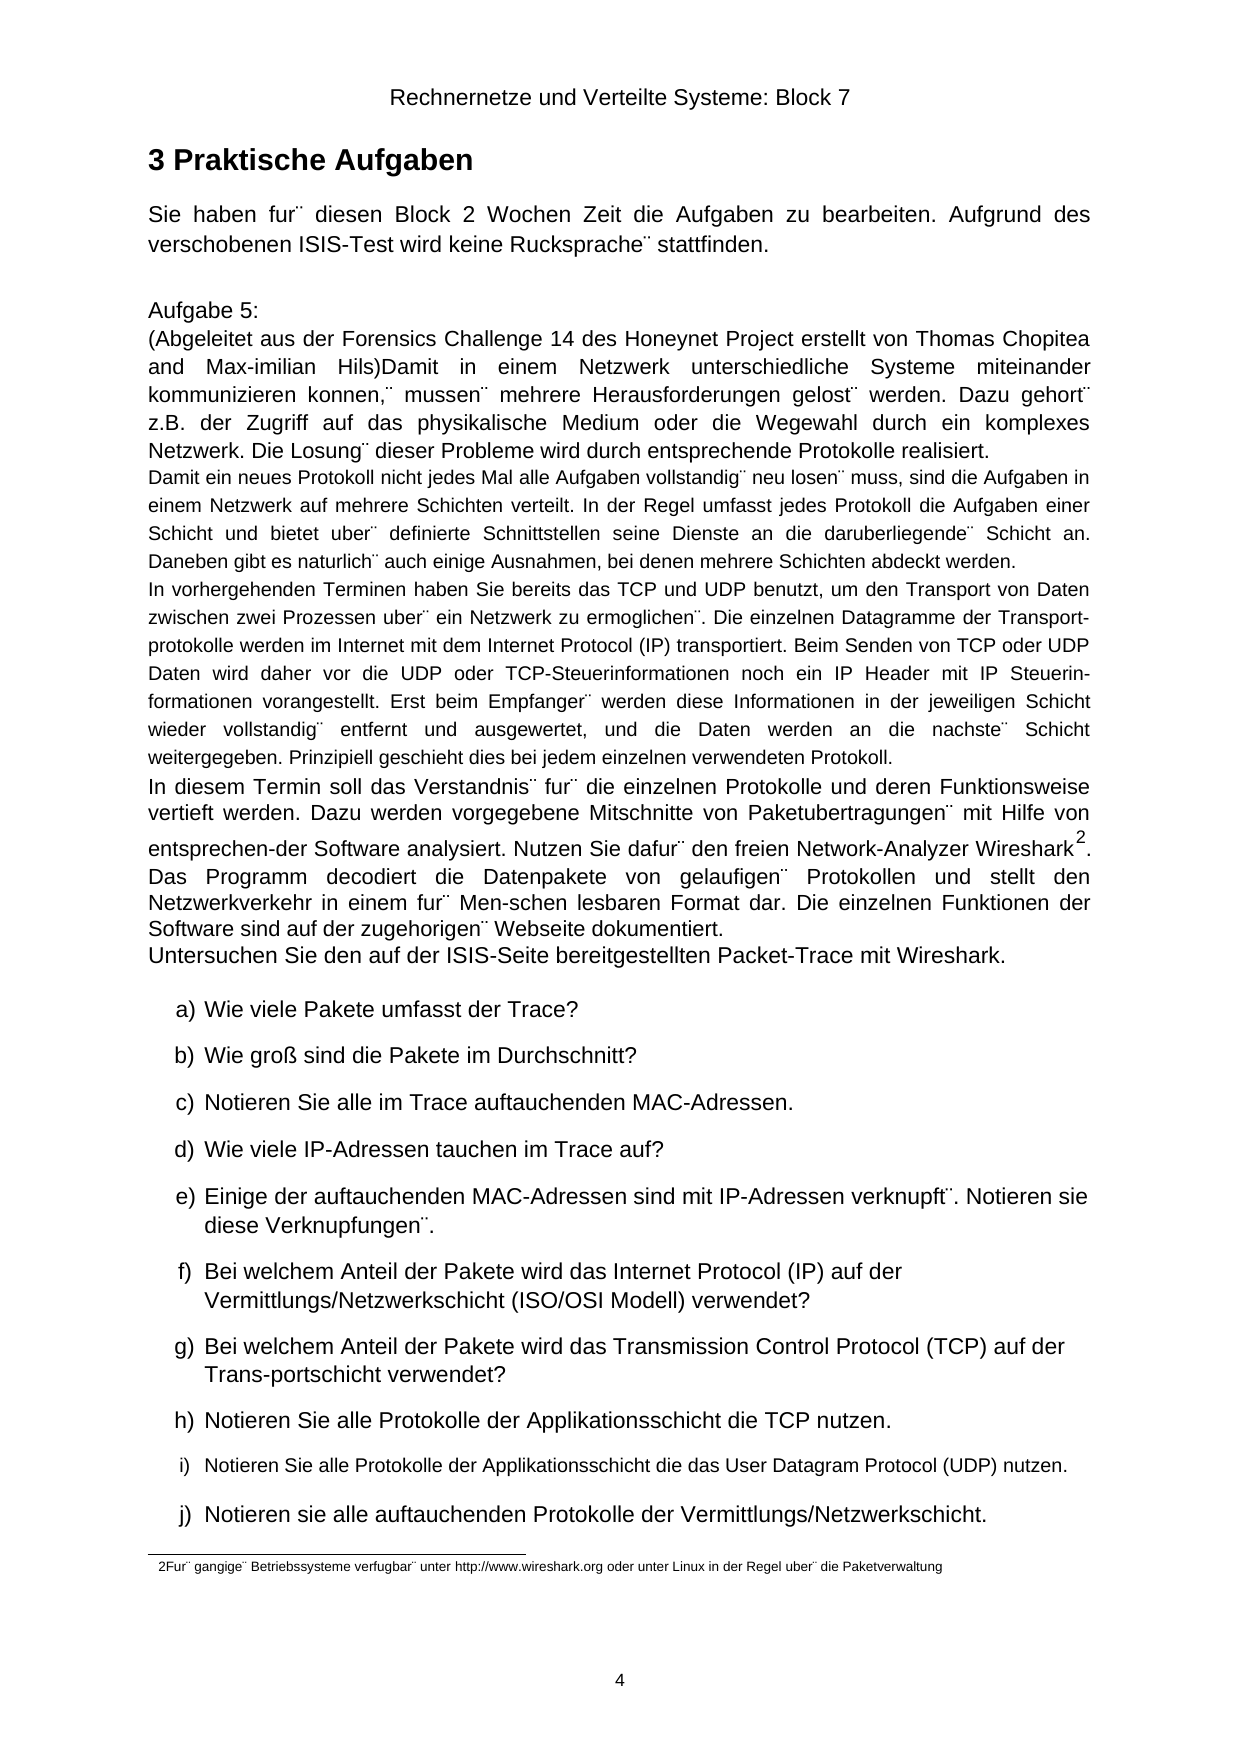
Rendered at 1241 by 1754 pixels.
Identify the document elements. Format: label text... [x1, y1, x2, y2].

list Notieren Sie alle Protokolle der Applikationsschicht die das User Datagram Protocol (UDP) nutzen. [179, 1454, 1106, 1477]
text 3 Praktische Aufgaben [148, 142, 1106, 177]
text Sie haben fur¨ diesen Block 2 Wochen Zeit die Aufgaben zu bearbeiten. Aufgrund des verschobenen ISIS-Test wird keine Rucksprache¨ stattfinden. [148, 201, 1092, 258]
text Untersuchen Sie den auf der ISIS-Seite bereitgestellten Packet-Trace mit Wireshark. [148, 942, 1106, 969]
text In vorhergehenden Terminen haben Sie bereits das TCP und UDP benutzt, um den Transport von Daten zwischen zwei Prozessen uber¨ ein Netzwerk zu ermoglichen¨. Die einzelnen Datagramme der Transport-protokolle werden im Internet mit dem Internet Protocol (IP) transportiert. Beim Senden von TCP oder UDP Daten wird daher vor die UDP oder TCP-Steuerinformationen noch ein IP Header mit IP Steuerin-formationen vorangestellt. Erst beim Empfanger¨ werden diese Informationen in der jeweiligen Schicht wieder vollstandig¨ entfernt und ausgewertet, und die Daten werden an die nachste¨ Schicht weitergegeben. Prinzipiell geschieht dies bei jedem einzelnen verwendeten Protokoll. [148, 578, 1092, 768]
list Einige der auftauchenden MAC-Adressen sind mit IP-Adressen verknupft¨. Notieren sie diese Verknupfungen¨. [175, 1183, 1092, 1238]
list Wie groß sind die Pakete im Durchschnitt? [174, 1042, 1106, 1069]
list Wie viele IP-Adressen tauchen im Trace auf? [174, 1136, 1106, 1162]
text (Abgeleitet aus der Forensics Challenge 14 des Honeynet Project erstellt von Thomas Chopitea and Max-imilian Hils)Damit in einem Netzwerk unterschiedliche Systeme miteinander kommunizieren konnen,¨ mussen¨ mehrere Herausforderungen gelost¨ werden. Dazu gehort¨ z.B. der Zugriff auf das physikalische Medium oder die Wegewahl durch ein komplexes Netzwerk. Die Losung¨ dieser Probleme wird durch entsprechende Protokolle realisiert. [148, 326, 1092, 463]
text Rechnernetze und Verteilte Systeme: Block 7 [148, 84, 1092, 111]
text Aufgabe 5: [148, 297, 1106, 323]
list Notieren Sie alle im Trace auftauchenden MAC-Adressen. [175, 1089, 1106, 1116]
list Notieren sie alle auftauchenden Protokolle der Vermittlungs/Netzwerkschicht. [179, 1501, 1106, 1527]
list Bei welchem Anteil der Pakete wird das Transmission Control Protocol (TCP) auf der Trans-portschicht verwendet? [174, 1333, 1092, 1388]
list Bei welchem Anteil der Pakete wird das Internet Protocol (IP) auf der Vermittlungs/Netzwerkschicht (ISO/OSI Modell) verwendet? [178, 1258, 1106, 1313]
text In diesem Termin soll das Verstandnis¨ fur¨ die einzelnen Protokolle und deren Funktionsweise vertieft werden. Dazu werden vorgegebene Mitschnitte von Paketubertragungen¨ mit Hilfe von entsprechen-der Software analysiert. Nutzen Sie dafur¨ den freien Network-Analyzer Wireshark2. Das Programm decodiert die Datenpakete von gelaufigen¨ Protokollen und stellt den Netzwerkverkehr in einem fur¨ Men-schen lesbaren Format dar. Die einzelnen Funktionen der Software sind auf der zugehorigen¨ Webseite dokumentiert. [148, 774, 1092, 941]
list Wie viele Pakete umfasst der Trace? [175, 996, 1106, 1022]
text Damit ein neues Protokoll nicht jedes Mal alle Aufgaben vollstandig¨ neu losen¨ muss, sind die Aufgaben in einem Netzwerk auf mehrere Schichten verteilt. In der Regel umfasst jedes Protokoll die Aufgaben einer Schicht und bietet uber¨ definierte Schnittstellen seine Dienste an die daruberliegende¨ Schicht an. Daneben gibt es naturlich¨ auch einige Ausnahmen, bei denen mehrere Schichten abdeckt werden. [148, 466, 1092, 573]
list Fur¨ gangige¨ Betriebssysteme verfugbar¨ unter http://www.wireshark.org oder unter Linux in der Regel uber¨ die Paketverwaltung [158, 1559, 1092, 1575]
text 4 [148, 1670, 1092, 1691]
list Notieren Sie alle Protokolle der Applikationsschicht die TCP nutzen. [174, 1407, 1106, 1433]
